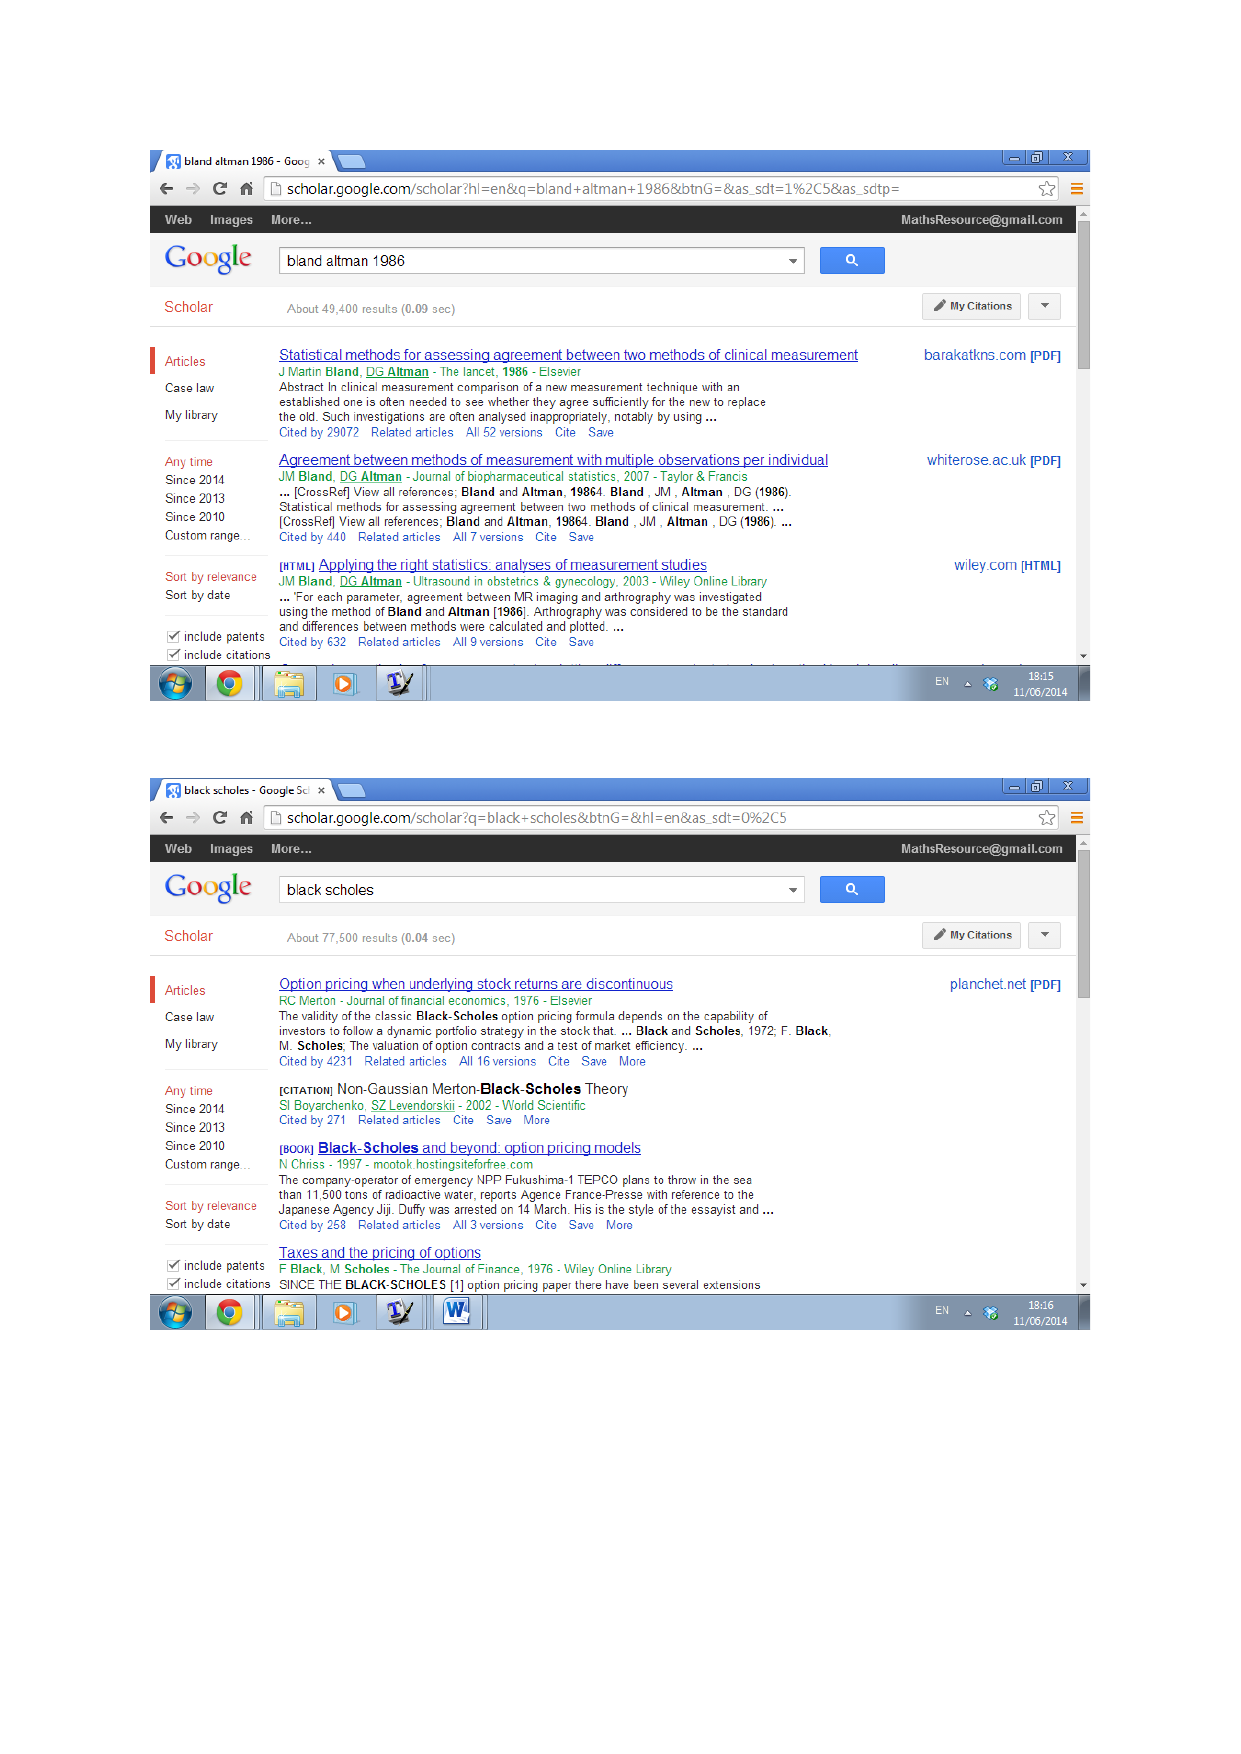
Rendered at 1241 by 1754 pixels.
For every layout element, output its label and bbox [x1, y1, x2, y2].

picture [150, 778, 1091, 1330]
picture [150, 150, 1091, 701]
